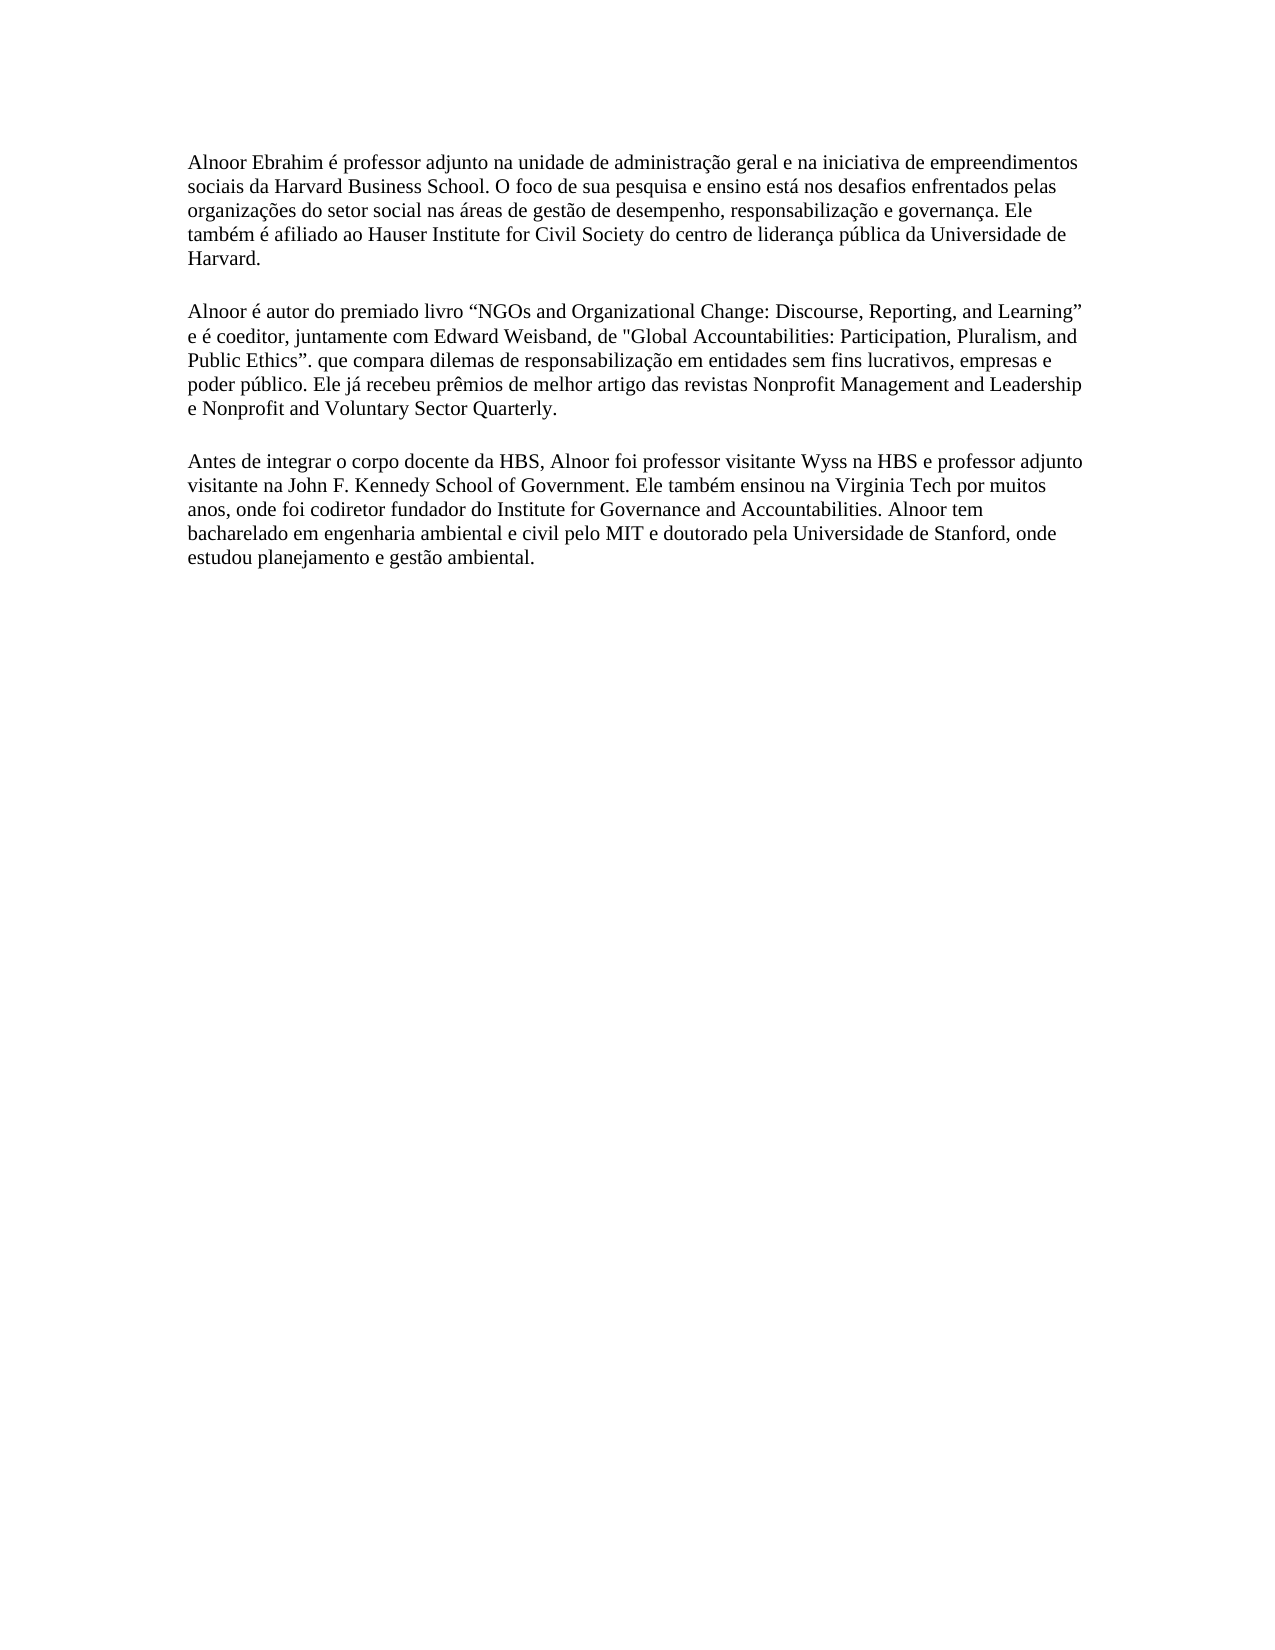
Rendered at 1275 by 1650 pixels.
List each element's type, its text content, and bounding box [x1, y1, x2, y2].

text Antes de integrar o corpo docente da HBS, Alnoor foi professor visitante Wyss na HBS e professor adjunto visitante na John F. Kennedy School of Government. Ele também ensinou na Virginia Tech por muitos anos, onde foi codiretor fundador do Institute for Governance and Accountabilities. Alnoor tem bacharelado em engenharia ambiental e civil pelo MIT e doutorado pela Universidade de Stanford, onde estudou planejamento e gestão ambiental. [187, 449, 1087, 569]
text Alnoor Ebrahim é professor adjunto na unidade de administração geral e na iniciativa de empreendimentos sociais da Harvard Business School. O foco de sua pesquisa e ensino está nos desafios enfrentados pelas organizações do setor social nas áreas de gestão de desempenho, responsabilização e governança. Ele também é afiliado ao Hauser Institute for Civil Society do centro de liderança pública da Universidade de Harvard. [187, 150, 1087, 270]
text Alnoor é autor do premiado livro “NGOs and Organizational Change: Discourse, Reporting, and Learning” e é coeditor, juntamente com Edward Weisband, de "Global Accountabilities: Participation, Pluralism, and Public Ethics”. que compara dilemas de responsabilização em entidades sem fins lucrativos, empresas e poder público. Ele já recebeu prêmios de melhor artigo das revistas Nonprofit Management and Leadership e Nonprofit and Voluntary Sector Quarterly. [187, 299, 1087, 420]
